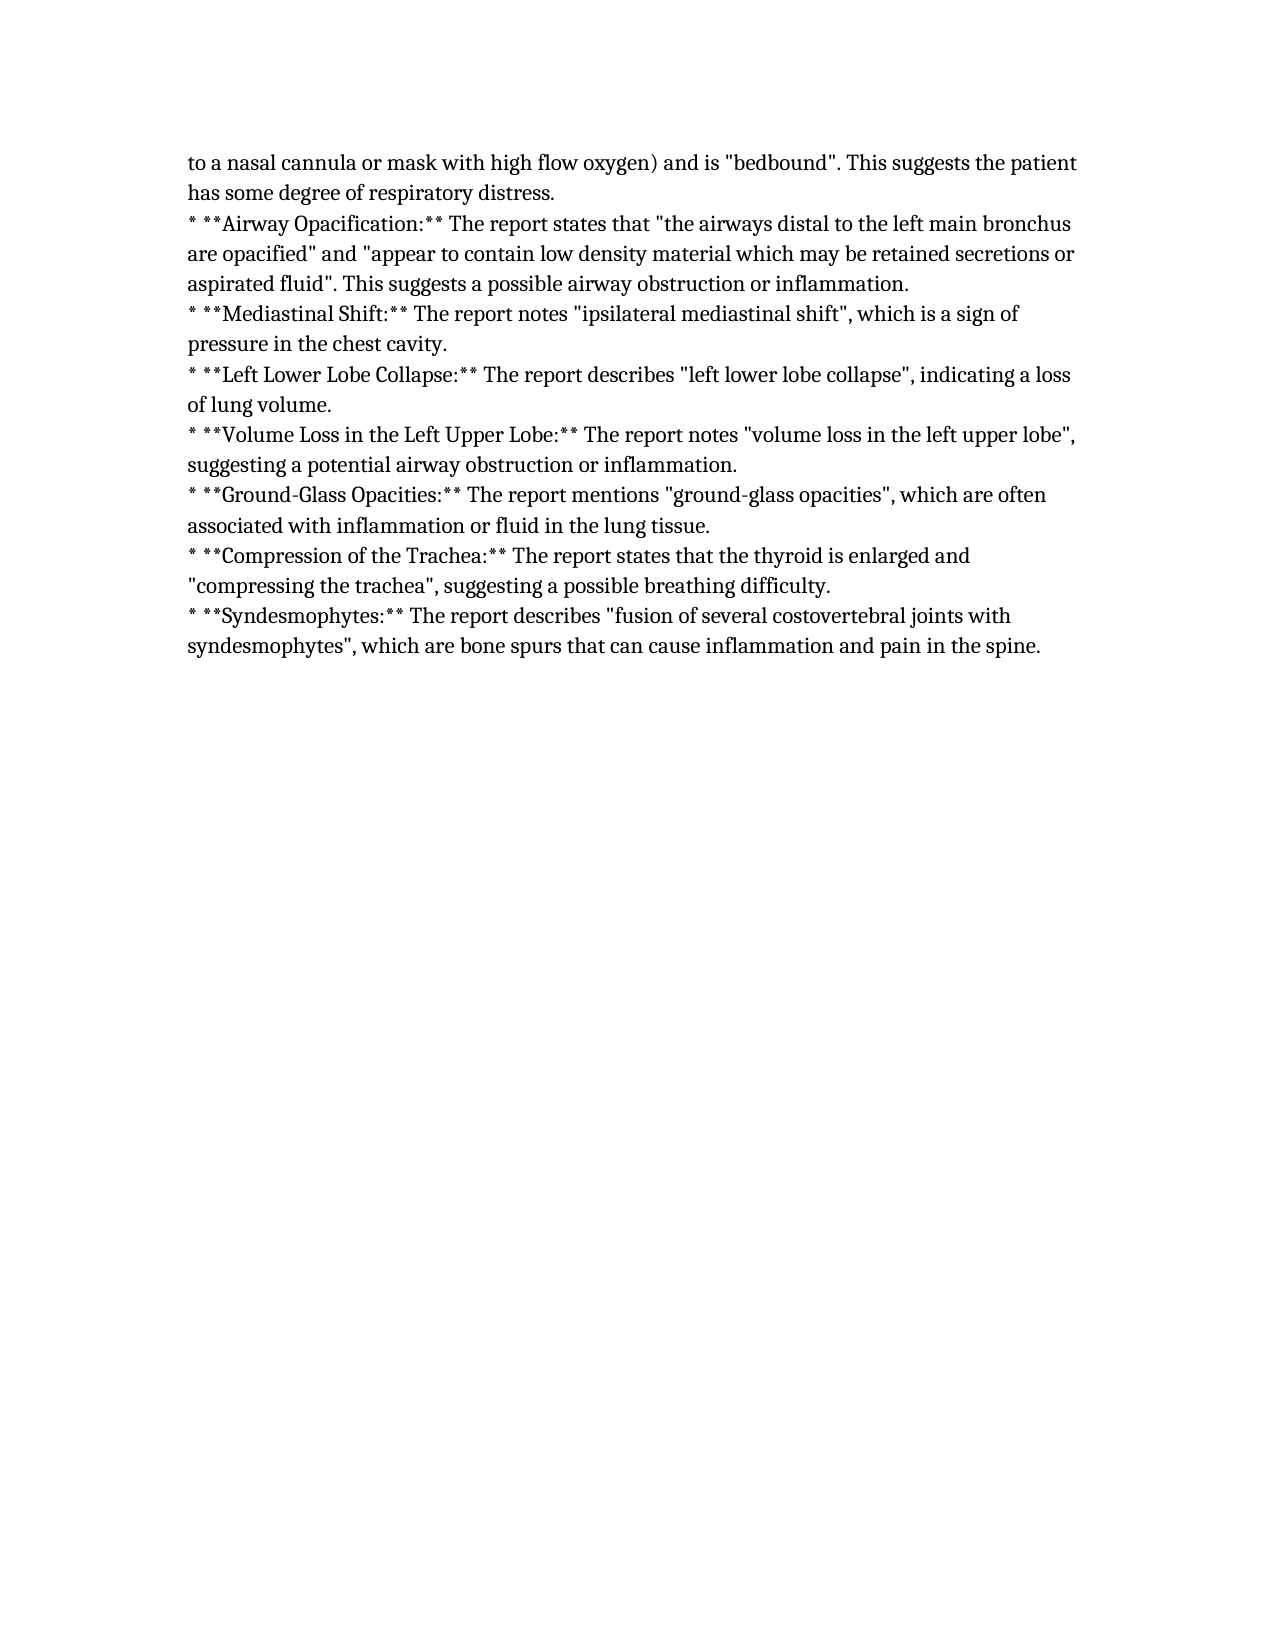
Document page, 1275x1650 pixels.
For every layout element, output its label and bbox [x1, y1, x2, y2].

text [187, 150, 1087, 660]
